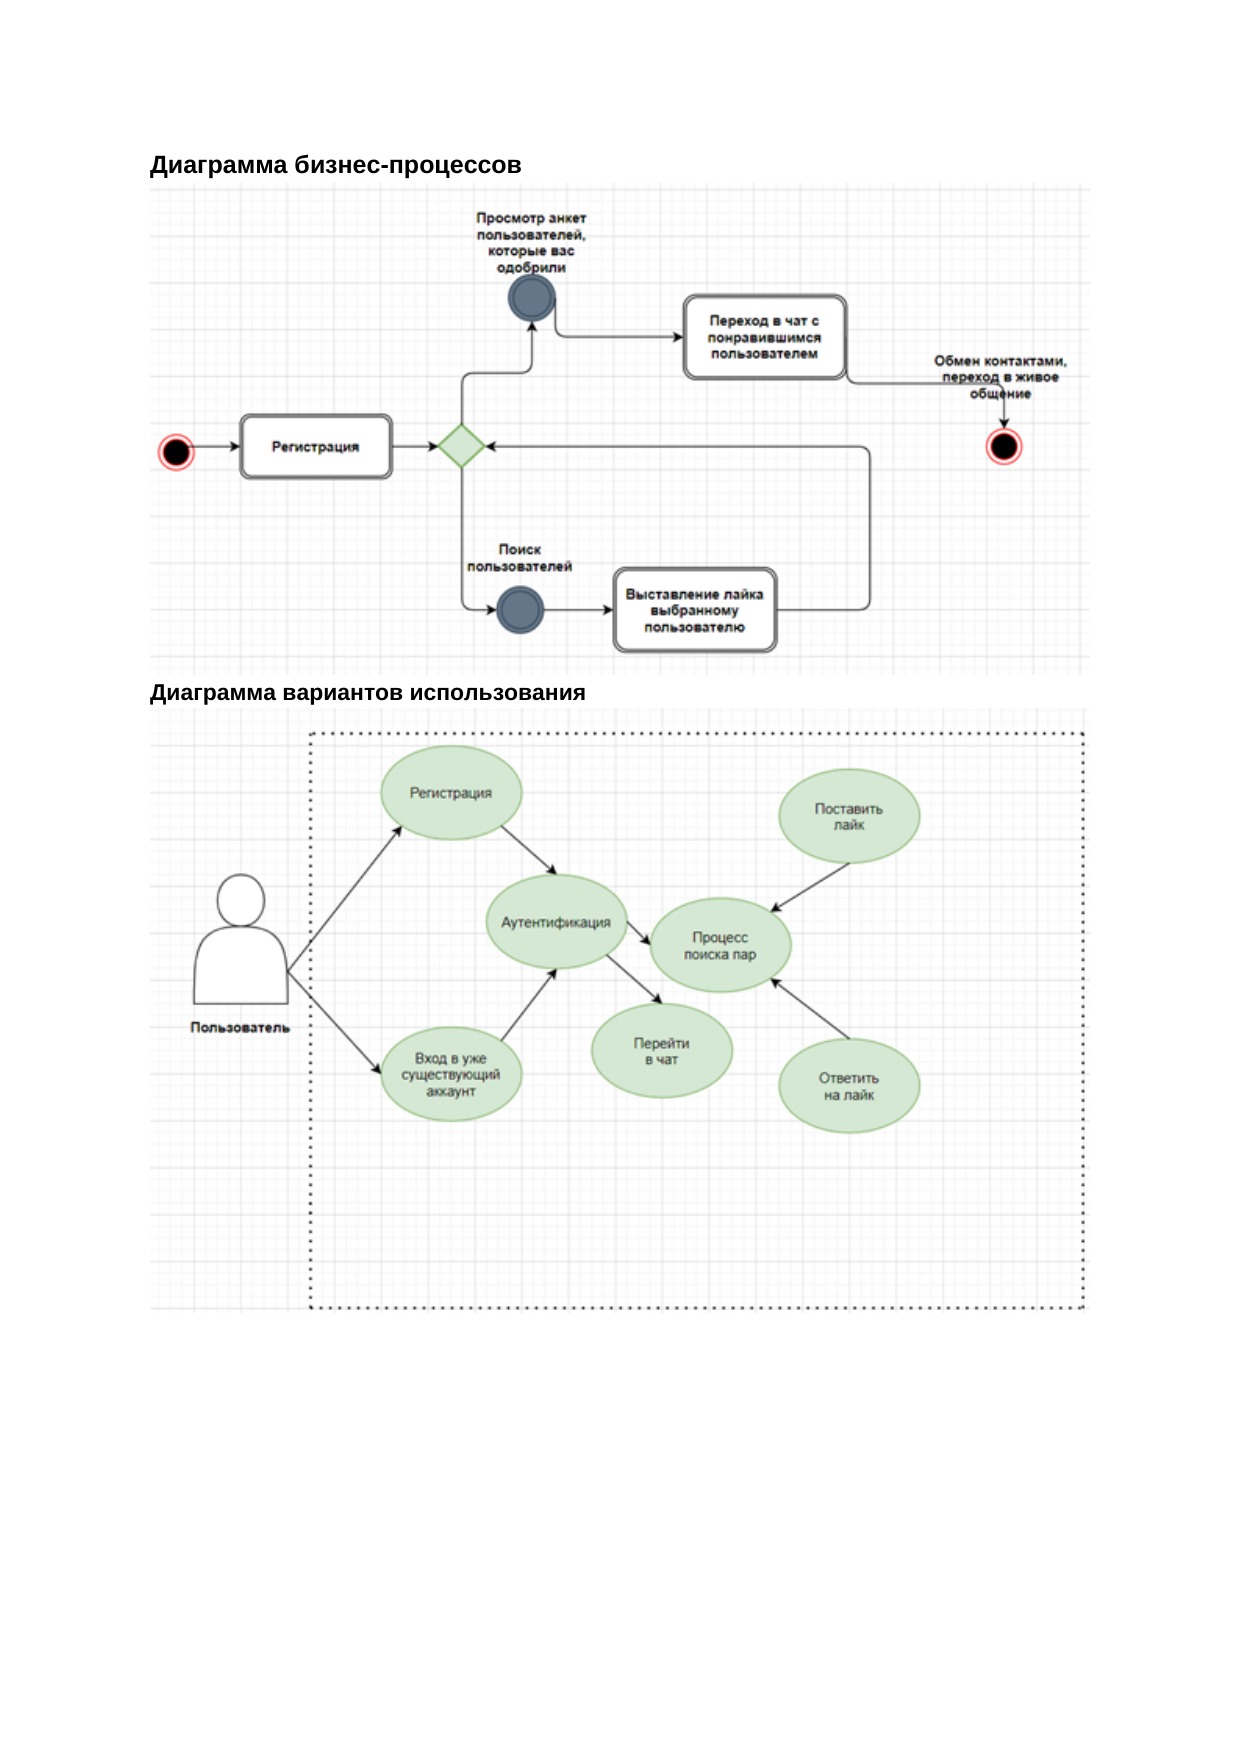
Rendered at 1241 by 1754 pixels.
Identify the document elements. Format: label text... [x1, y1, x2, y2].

picture [150, 708, 1091, 1313]
text Диаграмма бизнес-процессов [150, 150, 1090, 179]
picture [150, 183, 1091, 675]
text Диаграмма вариантов использования [150, 678, 1090, 705]
